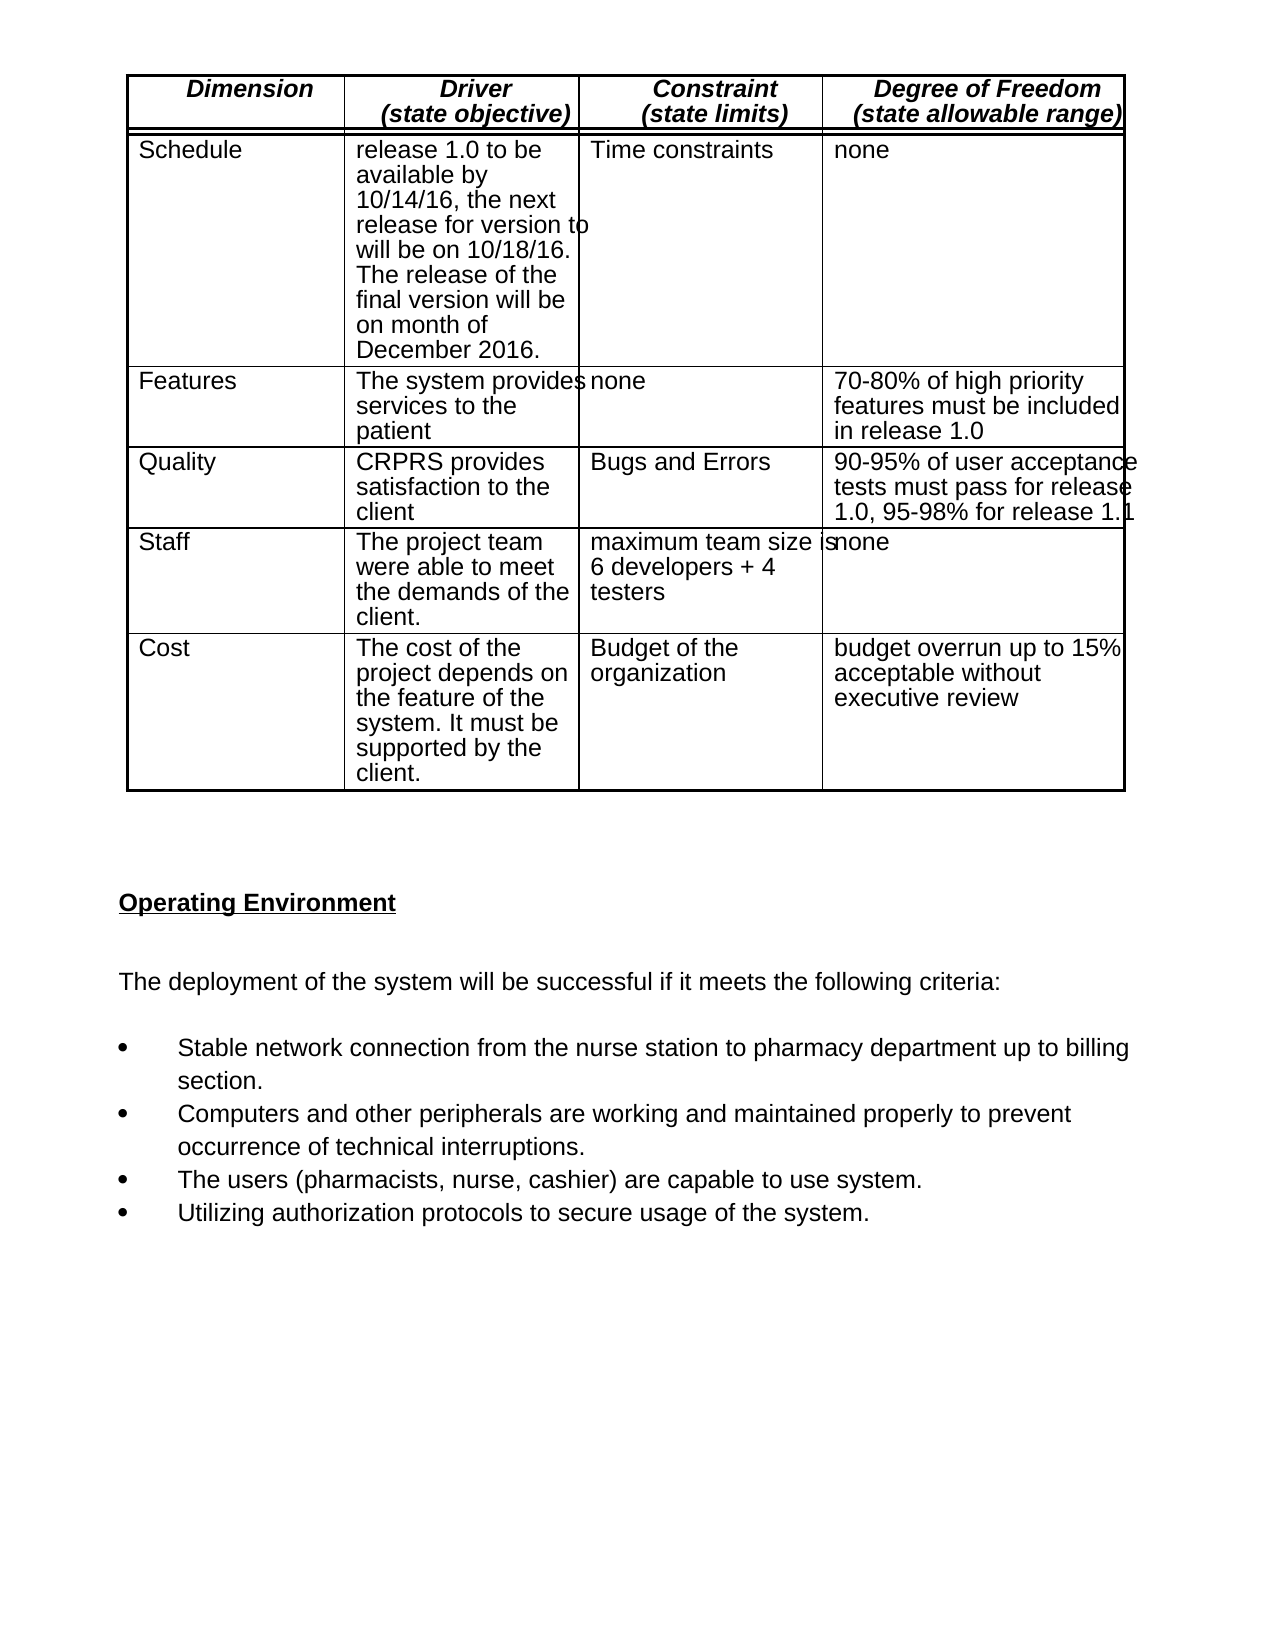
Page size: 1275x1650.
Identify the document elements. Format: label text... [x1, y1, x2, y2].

table_cell The cost of the project depends on the feature of the system. It must be supported by the client. [345, 634, 578, 788]
text The users (pharmacists, nurse, cashier) are capable to use system. [118, 1165, 1194, 1194]
table_cell The project team were able to meet the demands of the client. [345, 529, 578, 633]
subtitle Operating Environment [118, 892, 1194, 917]
list The deployment of the system will be successful if it meets the following criteria: [118, 967, 1194, 995]
table_cell Schedule [129, 136, 344, 366]
text Stable network connection from the nurse station to pharmacy department up to billing section. [118, 1033, 1194, 1094]
table_cell Quality [129, 448, 344, 527]
table_cell none [580, 367, 822, 446]
table_cell Budget of the organization [580, 634, 822, 788]
table_cell release 1.0 to be available by 10/14/16, the next release for version to will be on 10/18/16. The release of the final version will be on month of December 2016. [345, 136, 578, 366]
table_header Driver (state objective) [345, 77, 578, 127]
table_cell 70-80% of high priority features must be included in release 1.0 [823, 367, 1123, 446]
table_cell CRPRS provides satisfaction to the client [345, 448, 578, 527]
table_cell budget overrun up to 15% acceptable without executive review [823, 634, 1123, 788]
table_cell Cost [129, 634, 344, 788]
table_cell Time constraints [580, 136, 822, 366]
text Computers and other peripherals are working and maintained properly to prevent occurrence of technical interruptions. [118, 1099, 1194, 1161]
table_header Degree of Freedom (state allowable range) [823, 77, 1123, 127]
table_cell none [823, 136, 1123, 366]
table_header Constraint (state limits) [580, 77, 822, 127]
text Utilizing authorization protocols to secure usage of the system. [118, 1198, 1194, 1227]
table_header Dimension [129, 77, 344, 127]
table_cell Bugs and Errors [580, 448, 822, 527]
table_cell Staff [129, 529, 344, 633]
table_cell 90-95% of user acceptance tests must pass for release 1.0, 95-98% for release 1.1 [823, 448, 1123, 527]
table_cell Features [129, 367, 344, 446]
table_cell maximum team size is 6 developers + 4 testers [580, 529, 822, 633]
table_cell none [823, 529, 1123, 633]
table_cell The system provides services to the patient [345, 367, 578, 446]
